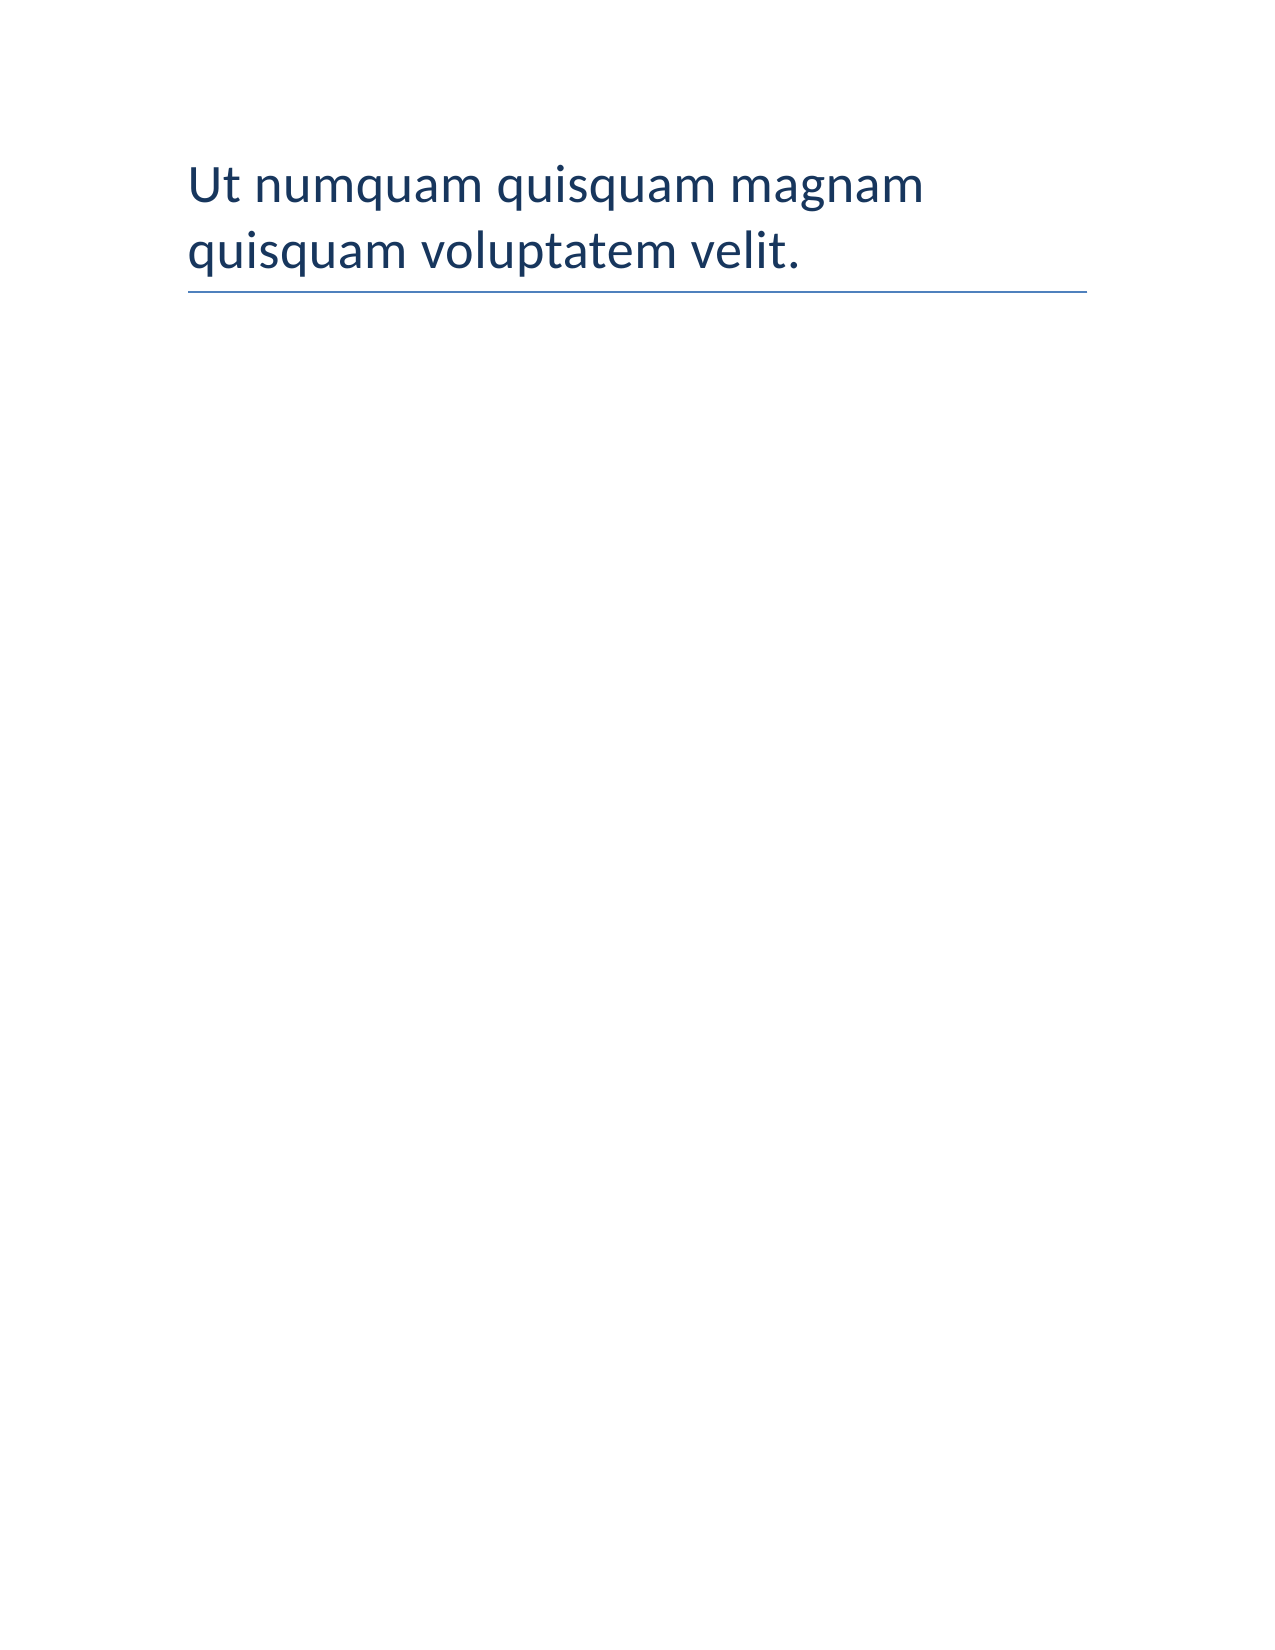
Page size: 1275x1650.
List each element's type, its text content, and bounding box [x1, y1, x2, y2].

title Ut numquam quisquam magnam quisquam voluptatem velit. [187, 150, 1087, 293]
